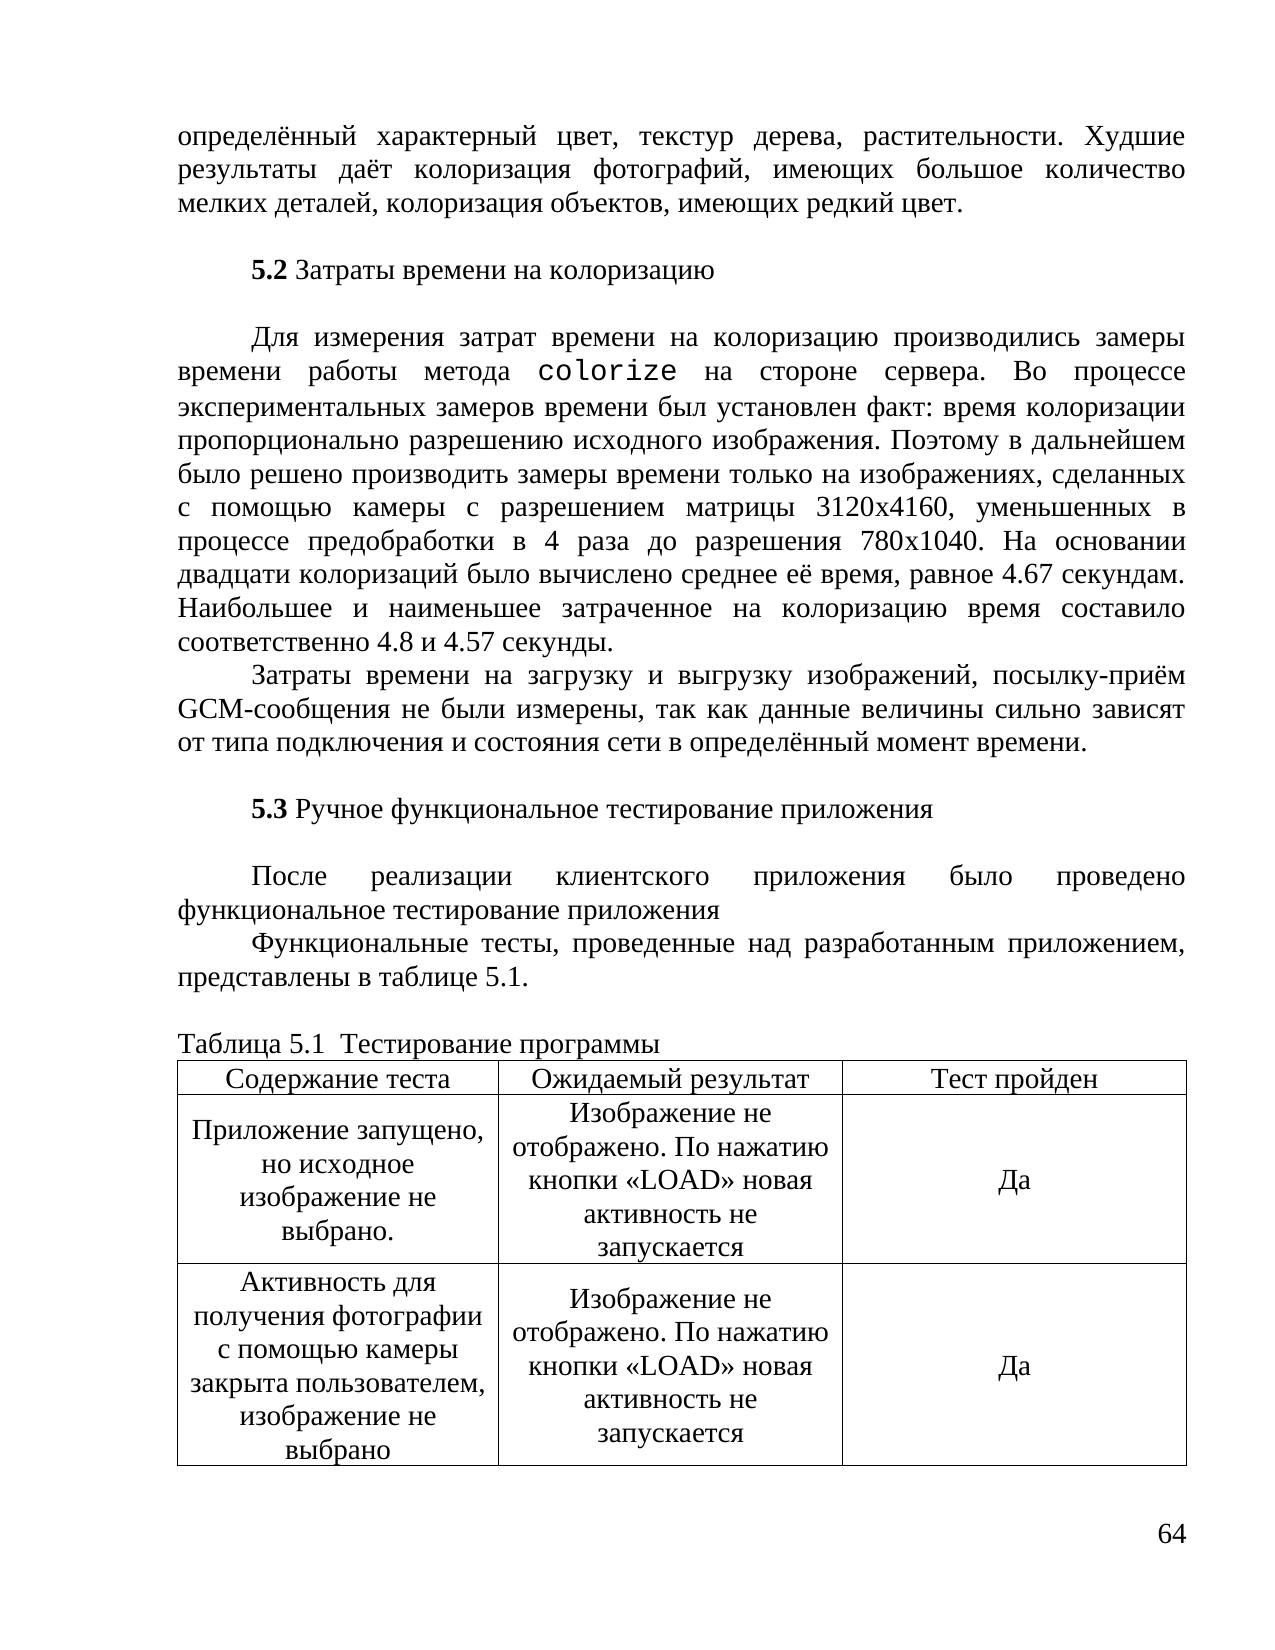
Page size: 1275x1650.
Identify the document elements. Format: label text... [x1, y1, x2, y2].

list 5.3 Ручное функциональное тестирование приложения [177, 791, 1186, 825]
list Функциональные тесты, проведенные над разработанным приложением, представлены в таблице 5.1. [177, 926, 1186, 993]
list Затраты времени на загрузку и выгрузку изображений, посылку-приём GCM-сообщения не были измерены, так как данные величины сильно зависят от типа подключения и состояния сети в определённый момент времени. [177, 657, 1186, 758]
table_cell Изображение не отображено. По нажатию кнопки «LOAD» новая активность не запускается [499, 1095, 842, 1263]
list Таблица 5.1 Тестирование программы [177, 1026, 1186, 1060]
table_cell Да [843, 1264, 1186, 1465]
table_cell Активность для получения фотографии с помощью камеры закрыта пользователем, изображение не выбрано [178, 1264, 498, 1465]
table_cell Приложение запущено, но исходное изображение не выбрано. [178, 1095, 498, 1263]
table_header Тест пройден [843, 1061, 1186, 1094]
list Для измерения затрат времени на колоризацию производились замеры времени работы метода colorize на стороне сервера. Во процессе экспериментальных замеров времени был установлен факт: время колоризации пропорционально разрешению исходного изображения. Поэтому в дальнейшем было решено производить замеры времени только на изображениях, сделанных с помощью камеры с разрешением матрицы 3120x4160, уменьшенных в процессе предобработки в 4 раза до разрешения 780x1040. На основании двадцати колоризаций было вычислено среднее её время, равное 4.67 секундам. Наибольшее и наименьшее затраченное на колоризацию время составило соответственно 4.8 и 4.57 секунды. [177, 319, 1186, 657]
table_header Ожидаемый результат [499, 1061, 842, 1094]
table_header Содержание теста [178, 1061, 498, 1094]
table_cell Изображение не отображено. По нажатию кнопки «LOAD» новая активность не запускается [499, 1264, 842, 1465]
list После реализации клиентского приложения было проведено функциональное тестирование приложения [177, 858, 1186, 926]
table_cell Да [843, 1095, 1186, 1263]
text 5.2 Затраты времени на колоризацию [177, 252, 1186, 286]
